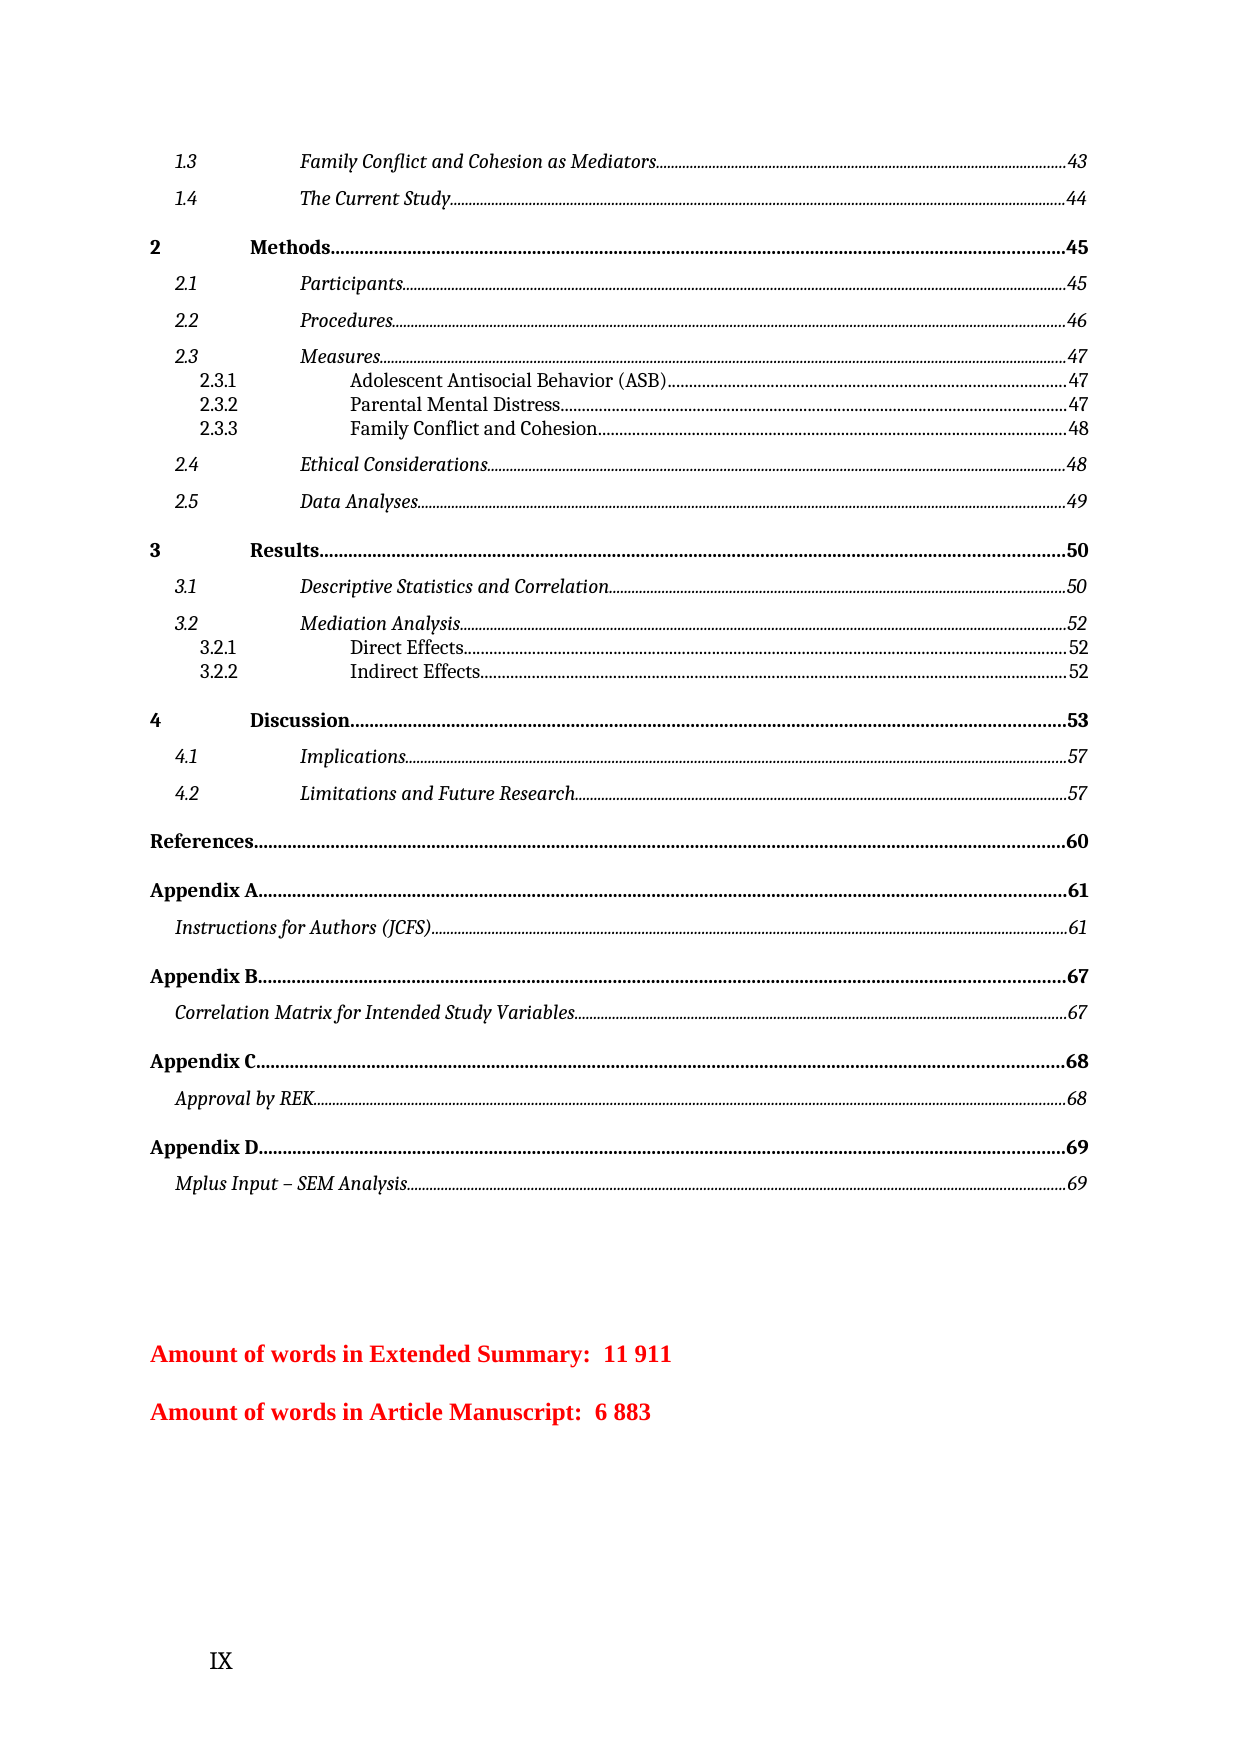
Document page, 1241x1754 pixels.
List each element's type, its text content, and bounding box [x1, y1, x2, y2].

text Amount of words in Article Manuscript: 6 883 [150, 1397, 1090, 1426]
text Amount of words in Extended Summary: 11 911 [150, 1339, 1090, 1368]
